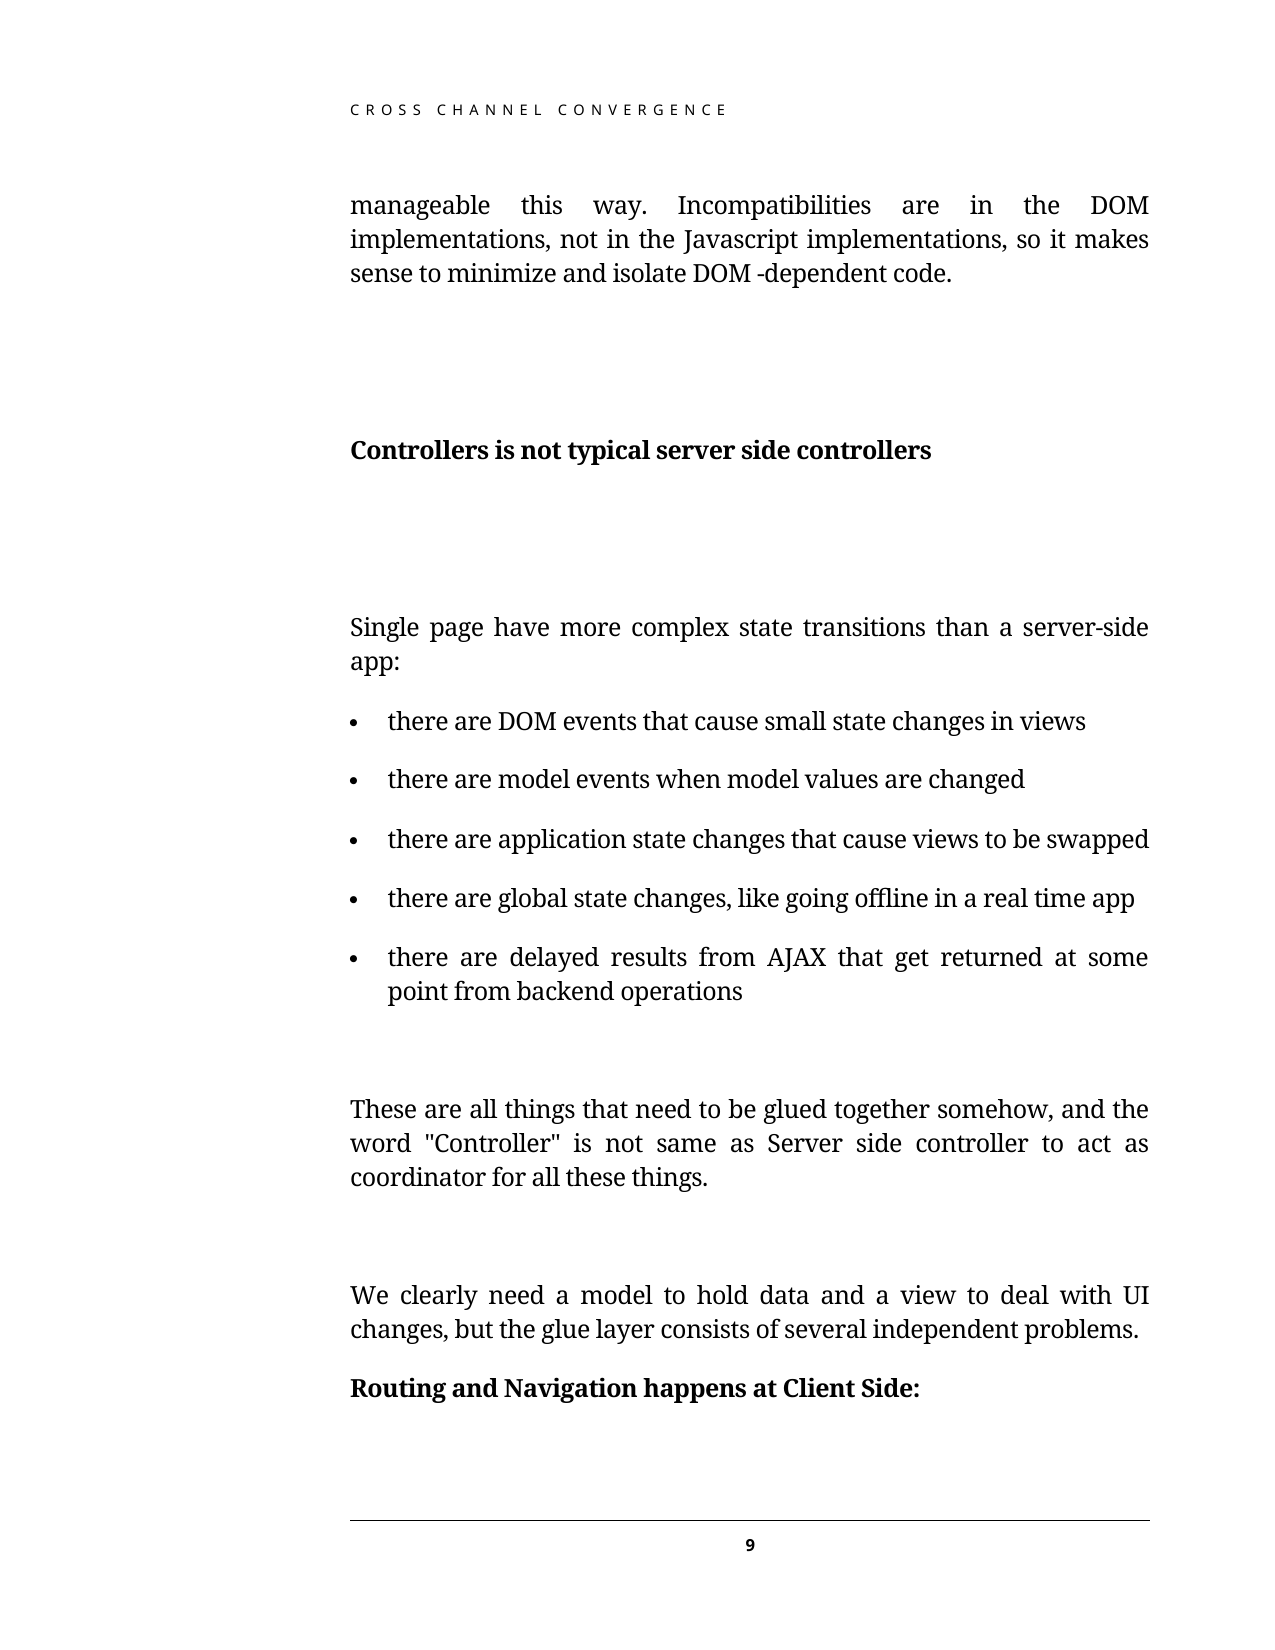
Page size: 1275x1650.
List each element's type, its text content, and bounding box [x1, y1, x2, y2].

list there are delayed results from AJAX that get returned at some point from backend operations [350, 939, 1150, 1007]
text We clearly need a model to hold data and a view to deal with UI changes, but the glue layer consists of several independent problems. [350, 1278, 1150, 1346]
text Single page have more complex state transitions than a server-side app: [350, 610, 1150, 678]
list there are DOM events that cause small state changes in views [350, 703, 1150, 737]
text These are all things that need to be glued together somehow, and the word "Controller" is not same as Server side controller to act as coordinator for all these things. [350, 1092, 1150, 1194]
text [350, 187, 1150, 290]
text Routing and Navigation happens at Client Side: [350, 1371, 1150, 1405]
list there are application state changes that cause views to be swapped [350, 821, 1150, 855]
text Controllers is not typical server side controllers [350, 433, 1150, 467]
list there are model events when model values are changed [350, 762, 1150, 796]
list there are global state changes, like going offline in a real time app [350, 880, 1150, 914]
